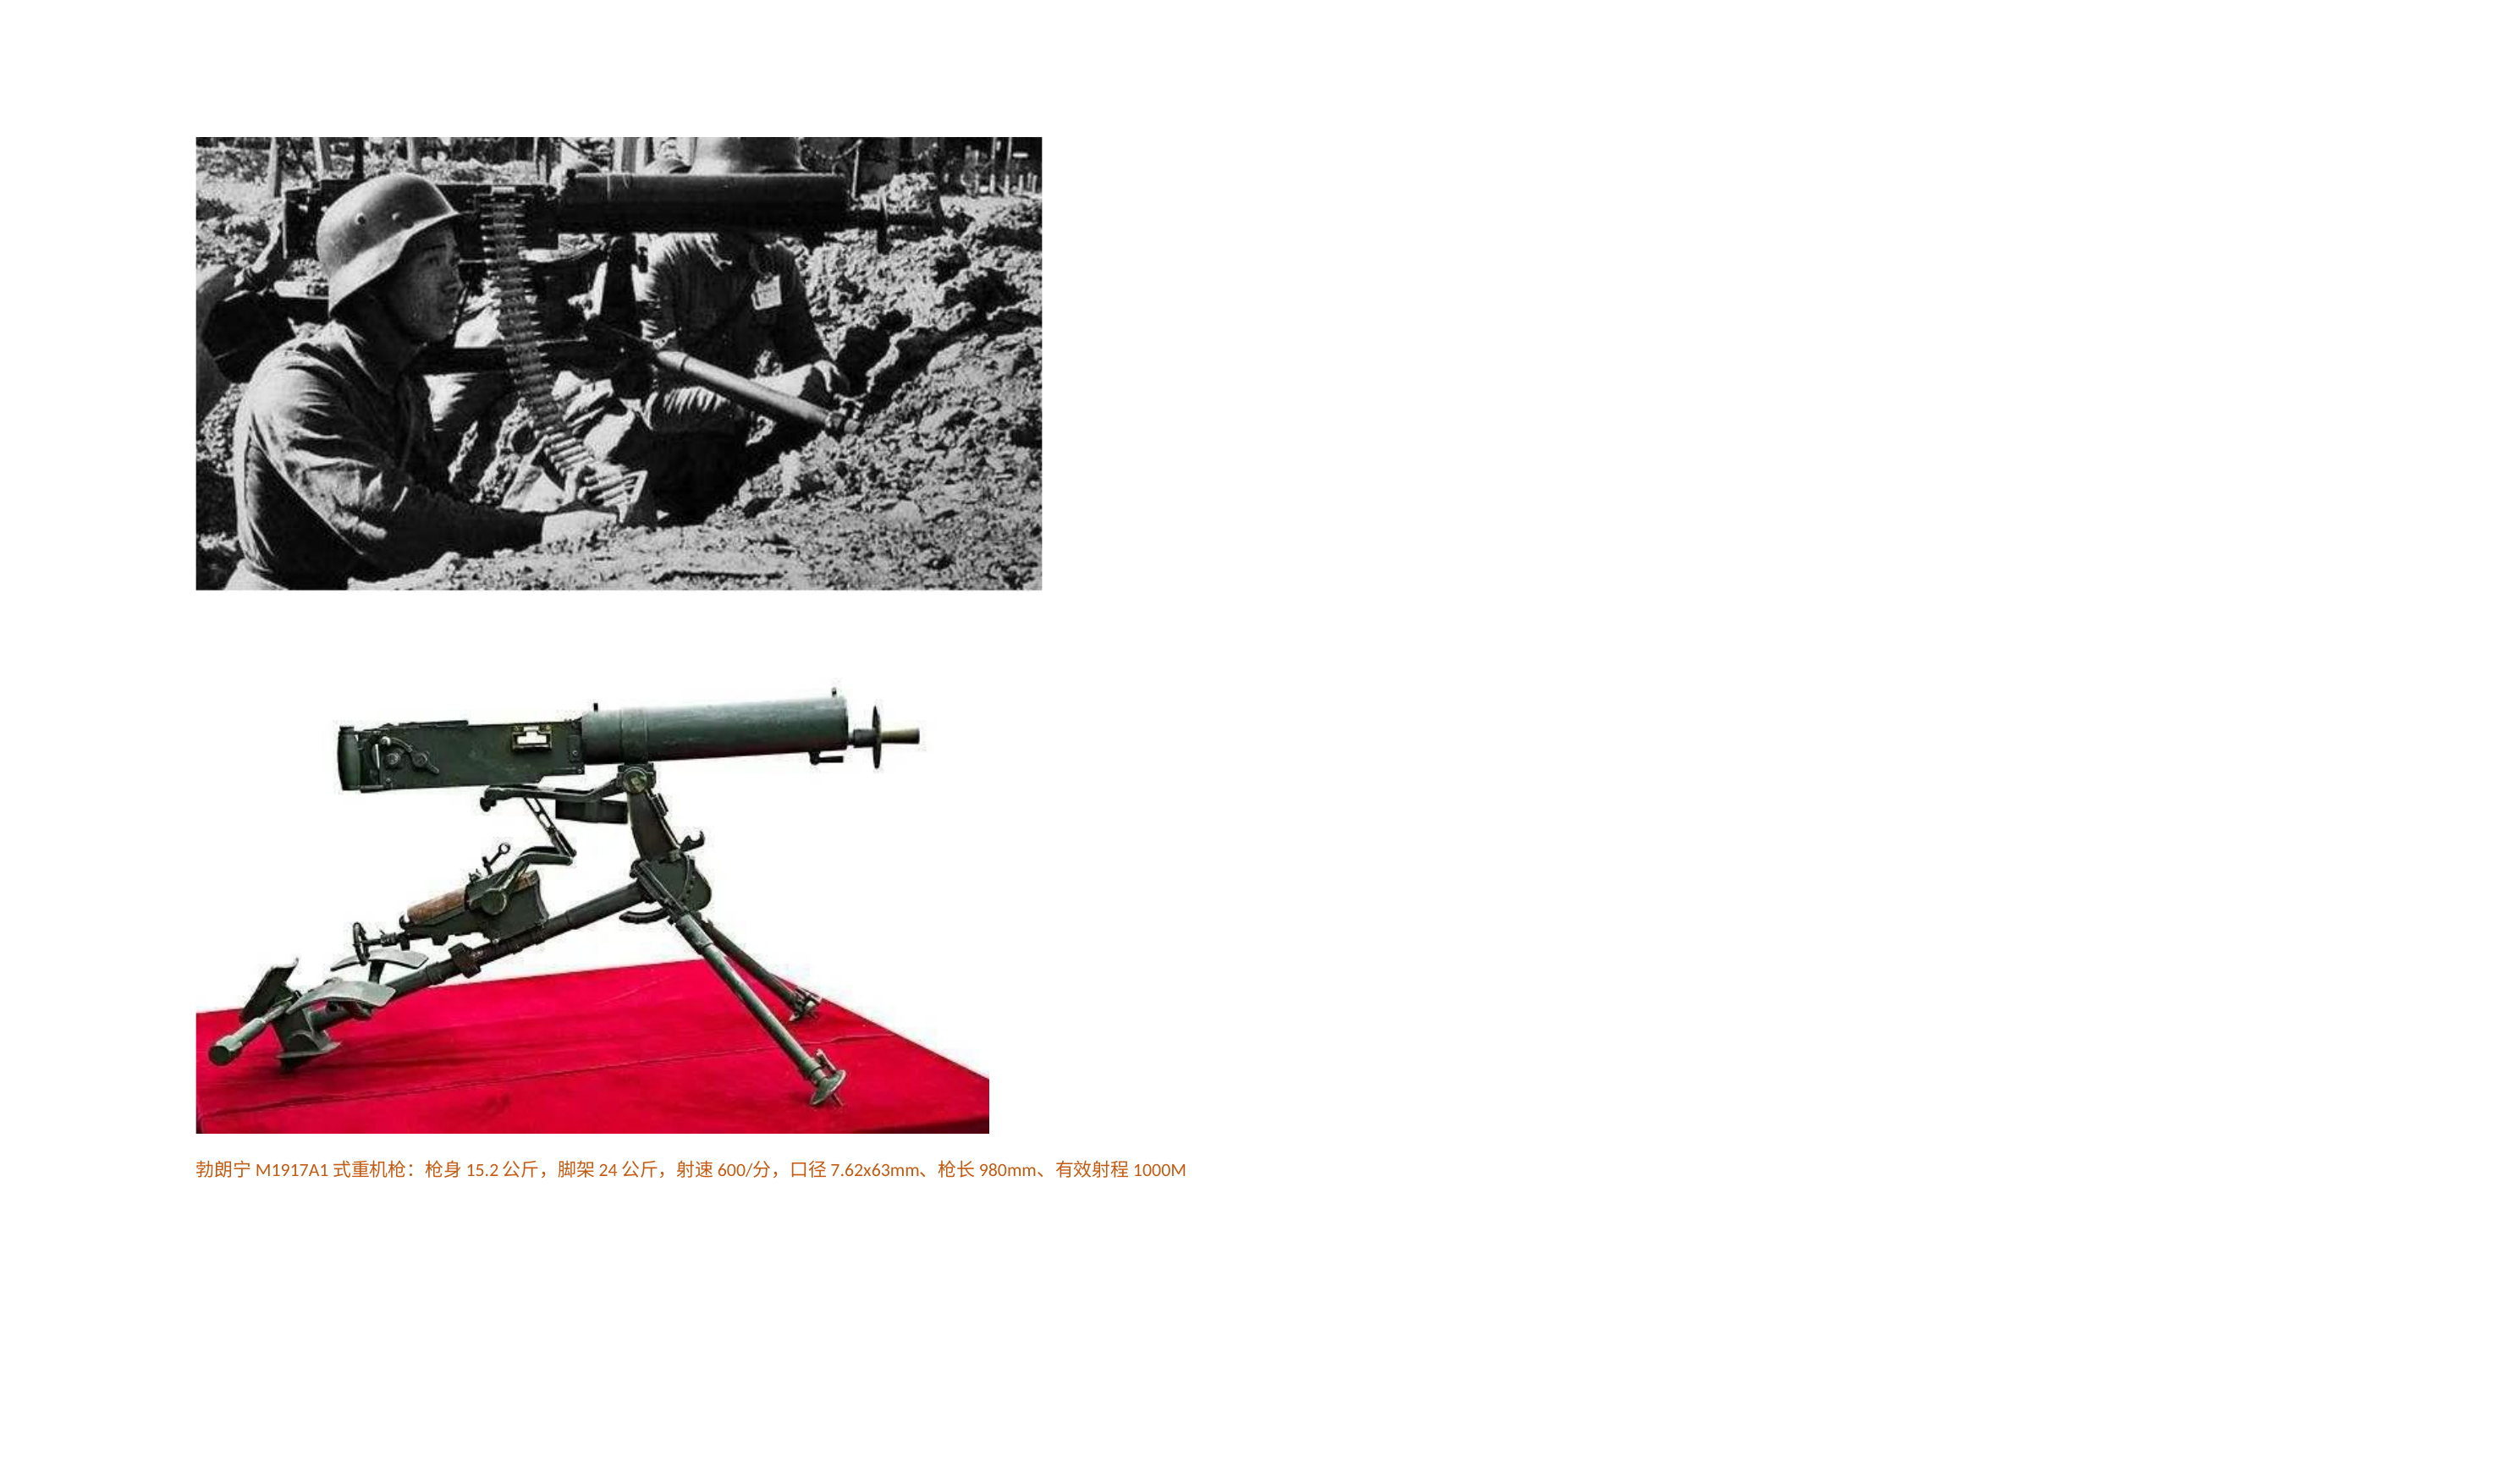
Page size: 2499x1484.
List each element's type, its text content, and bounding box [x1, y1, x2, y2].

text 勃朗宁M1917A1式重机枪：枪身15.2公斤，脚架24公斤，射速600/分，口径7.62x63mm、枪长980mm、有效射程1000M [159, 1154, 2340, 1182]
picture [195, 604, 989, 1134]
picture [195, 137, 1043, 593]
